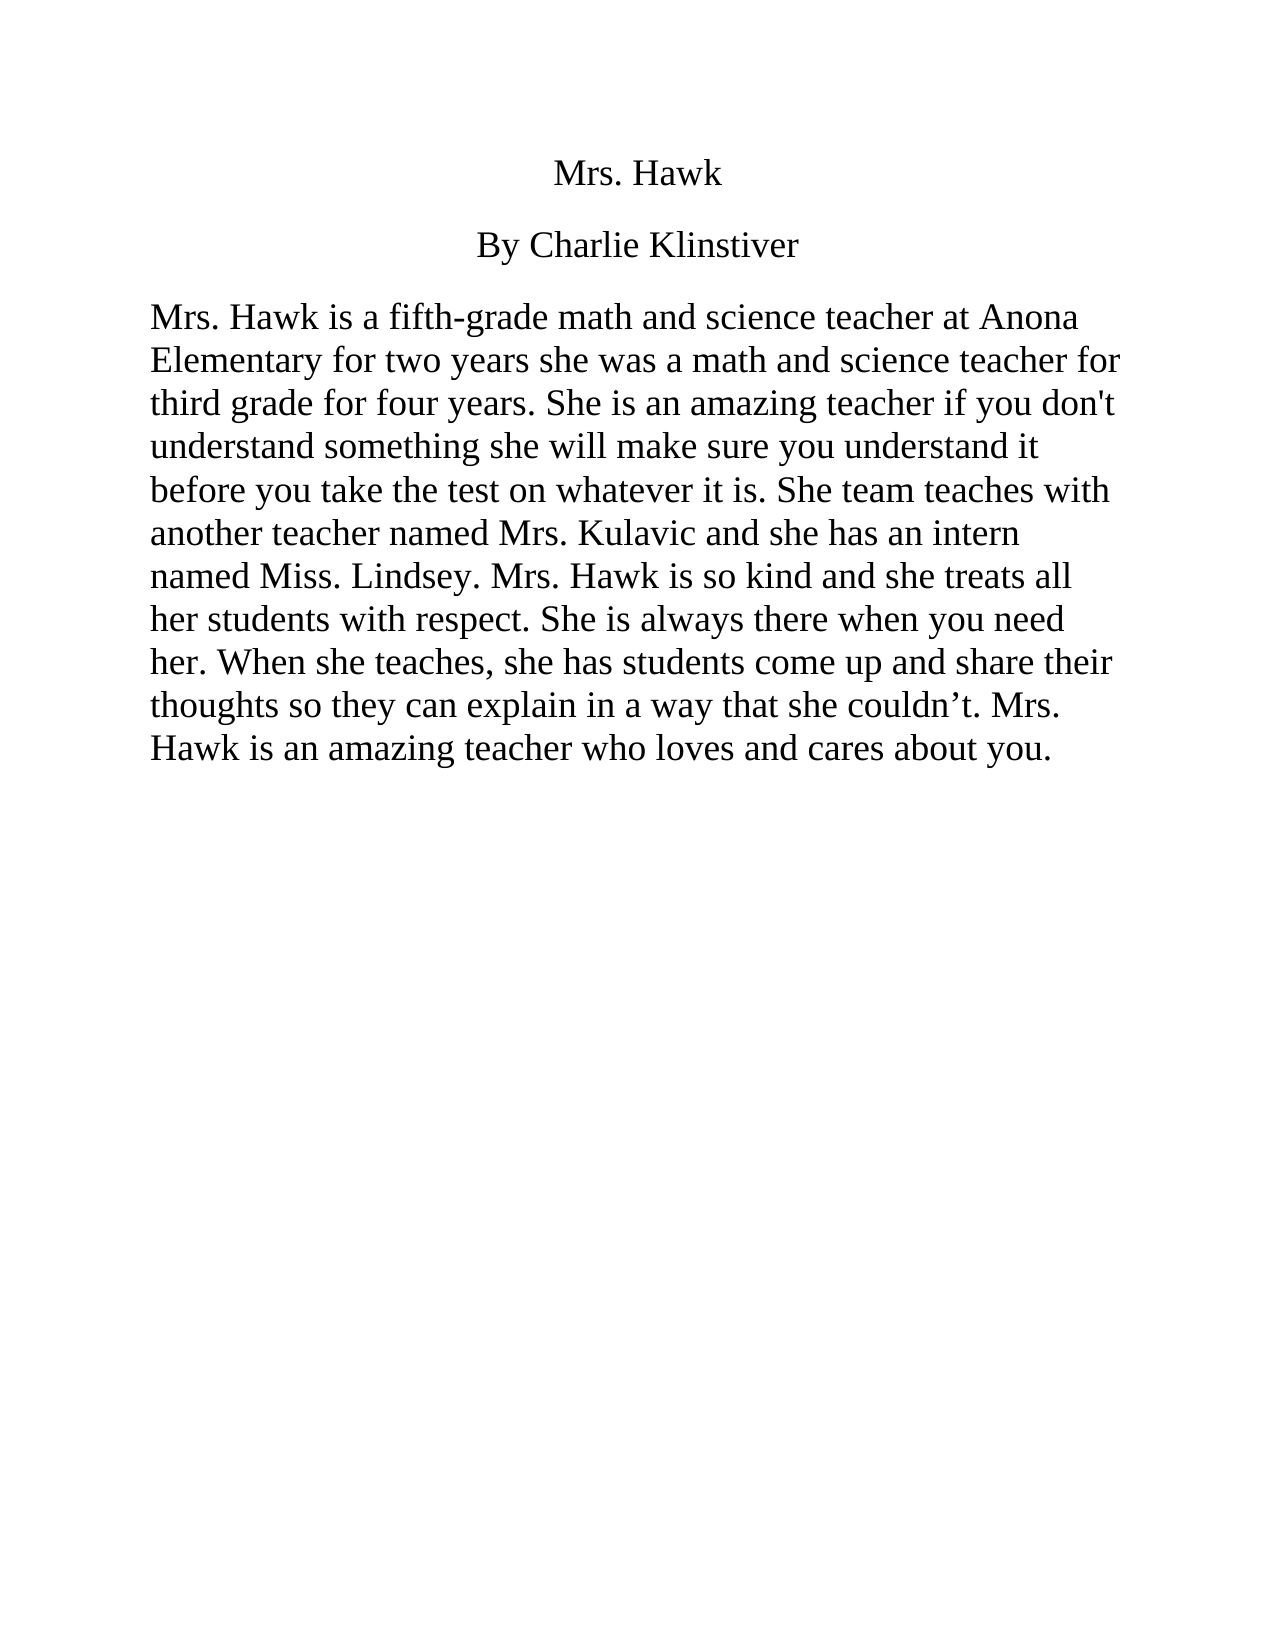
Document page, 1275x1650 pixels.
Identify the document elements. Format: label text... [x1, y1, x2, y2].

text Mrs. Hawk [150, 150, 1125, 193]
text By Charlie Klinstiver [150, 222, 1125, 265]
text Mrs. Hawk is a fifth-grade math and science teacher at Anona Elementary for two years she was a math and science teacher for third grade for four years. She is an amazing teacher if you don't understand something she will make sure you understand it before you take the test on whatever it is. She team teaches with another teacher named Mrs. Kulavic and she has an intern named Miss. Lindsey. Mrs. Hawk is so kind and she treats all her students with respect. She is always there when you need her. When she teaches, she has students come up and share their thoughts so they can explain in a way that she couldn’t. Mrs. Hawk is an amazing teacher who loves and cares about you. [150, 294, 1125, 769]
